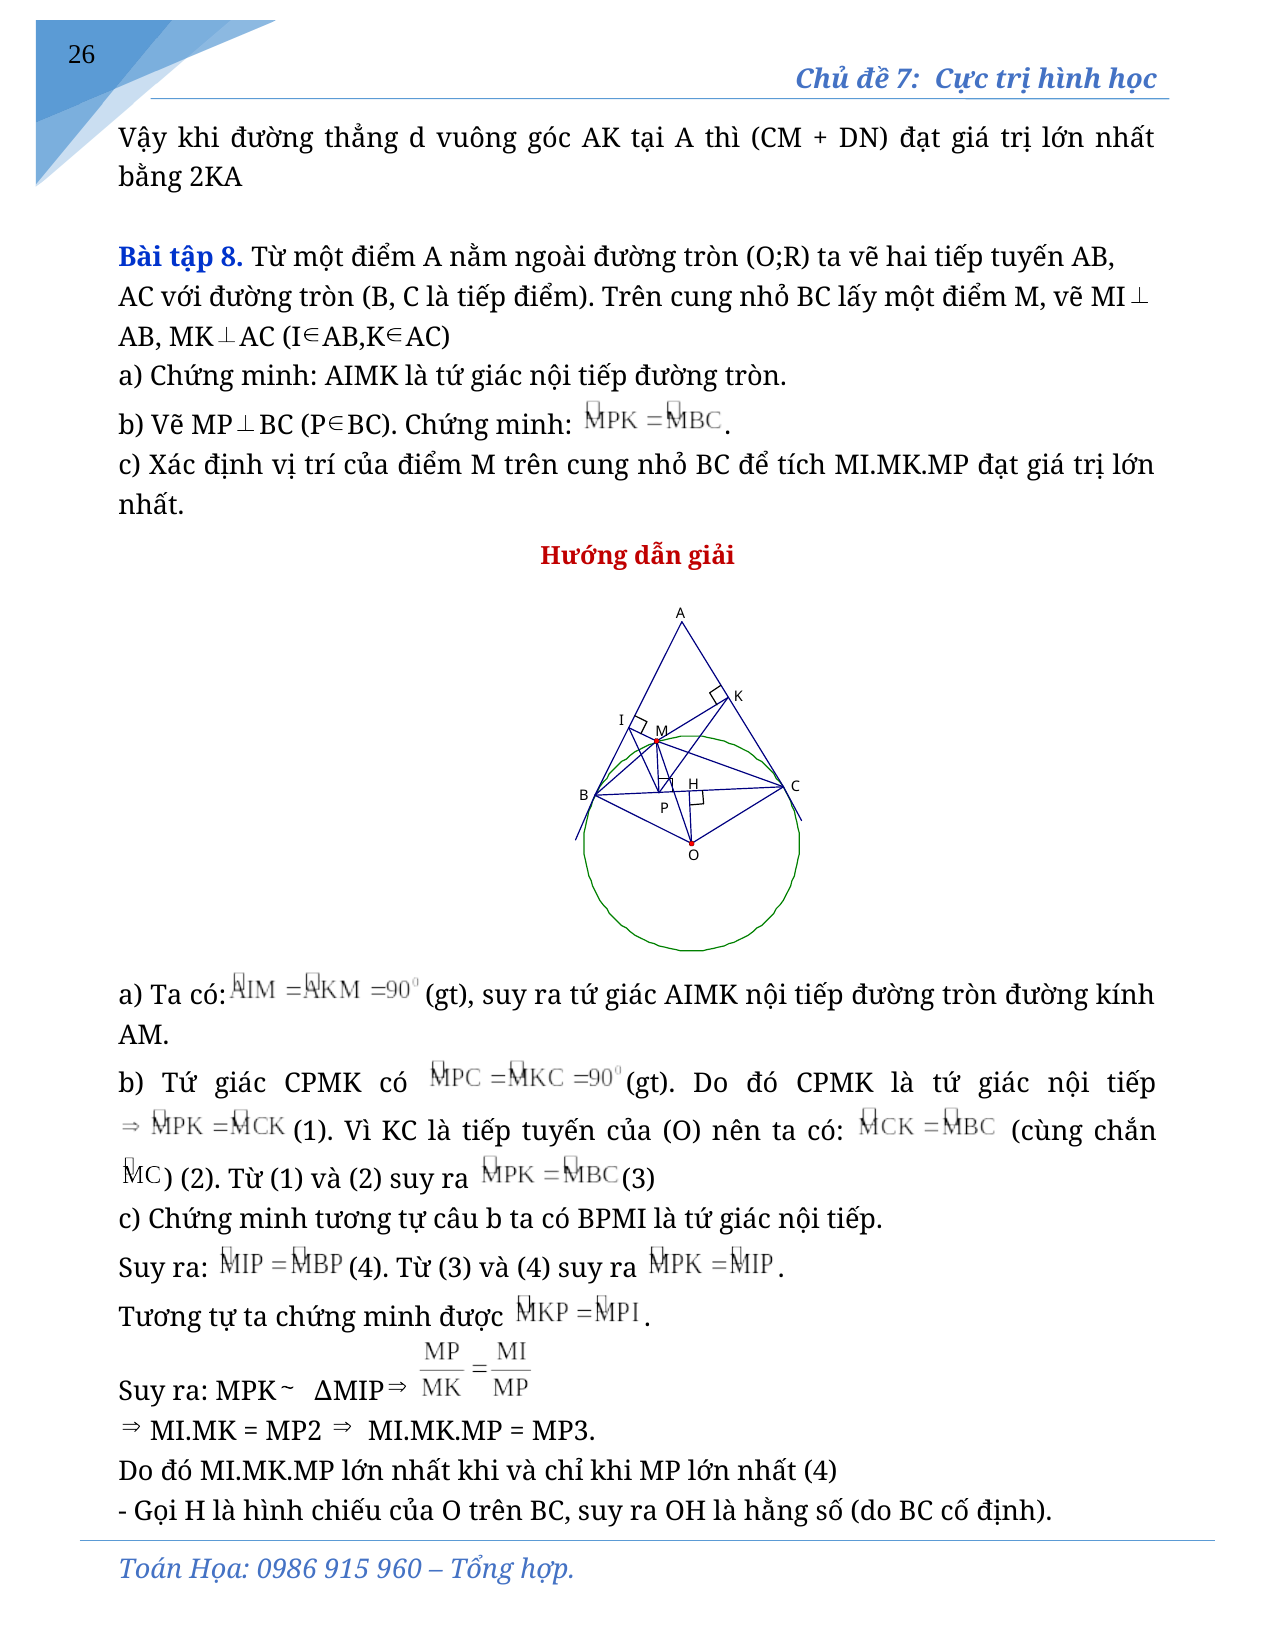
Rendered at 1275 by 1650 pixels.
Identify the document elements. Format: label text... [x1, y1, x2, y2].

text Do đó MI.MK.MP lớn nhất khi và chỉ khi MP lớn nhất (4) [118, 1451, 1157, 1488]
text Tương tự ta chứng minh được . [118, 1288, 1157, 1334]
text a) Chứng minh: AIMK là tứ giác nội tiếp đường tròn. [118, 357, 1157, 394]
picture [35, 20, 278, 188]
text a) Ta có:(gt), suy ra tứ giác AIMK nội tiếp đường tròn đường kính AM. [118, 966, 1157, 1052]
text - Gọi H là hình chiếu của O trên BC, suy ra OH là hằng số (do BC cố định). [118, 1491, 1157, 1528]
text c) Chứng minh tương tự câu b ta có BPMI là tứ giác nội tiếp. [118, 1200, 1157, 1237]
text Suy ra: MPK∆MIP [118, 1337, 1157, 1409]
text MI.MK = MP2 MI.MK.MP = MP3. [118, 1412, 1157, 1448]
text b) Tứ giác CPMK có (gt). Do đó CPMK là tứ giác nội tiếp(1). Vì KC là tiếp tuyến của (O) nên ta có: (cùng chắn ) (2). Từ (1) và (2) suy ra (3) [118, 1055, 1157, 1197]
text Suy ra: (4). Từ (3) và (4) suy ra . [118, 1239, 1157, 1285]
list Hướng dẫn giải [118, 537, 1157, 571]
text c) Xác định vị trí của điểm M trên cung nhỏ BC để tích MI.MK.MP đạt giá trị lớn nhất. [118, 445, 1157, 522]
text Bài tập 8. Từ một điểm A nằm ngoài đường tròn (O;R) ta vẽ hai tiếp tuyến AB, AC với đường tròn (B, C là tiếp điểm). Trên cung nhỏ BC lấy một điểm M, vẽ MIAB, MKAC (IAB,KAC) [118, 237, 1157, 354]
text b) Vẽ MPBC (PBC). Chứng minh: . [118, 397, 1157, 442]
text Vậy khi đường thẳng d vuông góc AK tại A thì (CM + DN) đạt giá trị lớn nhất bằng 2KA [118, 118, 1157, 195]
